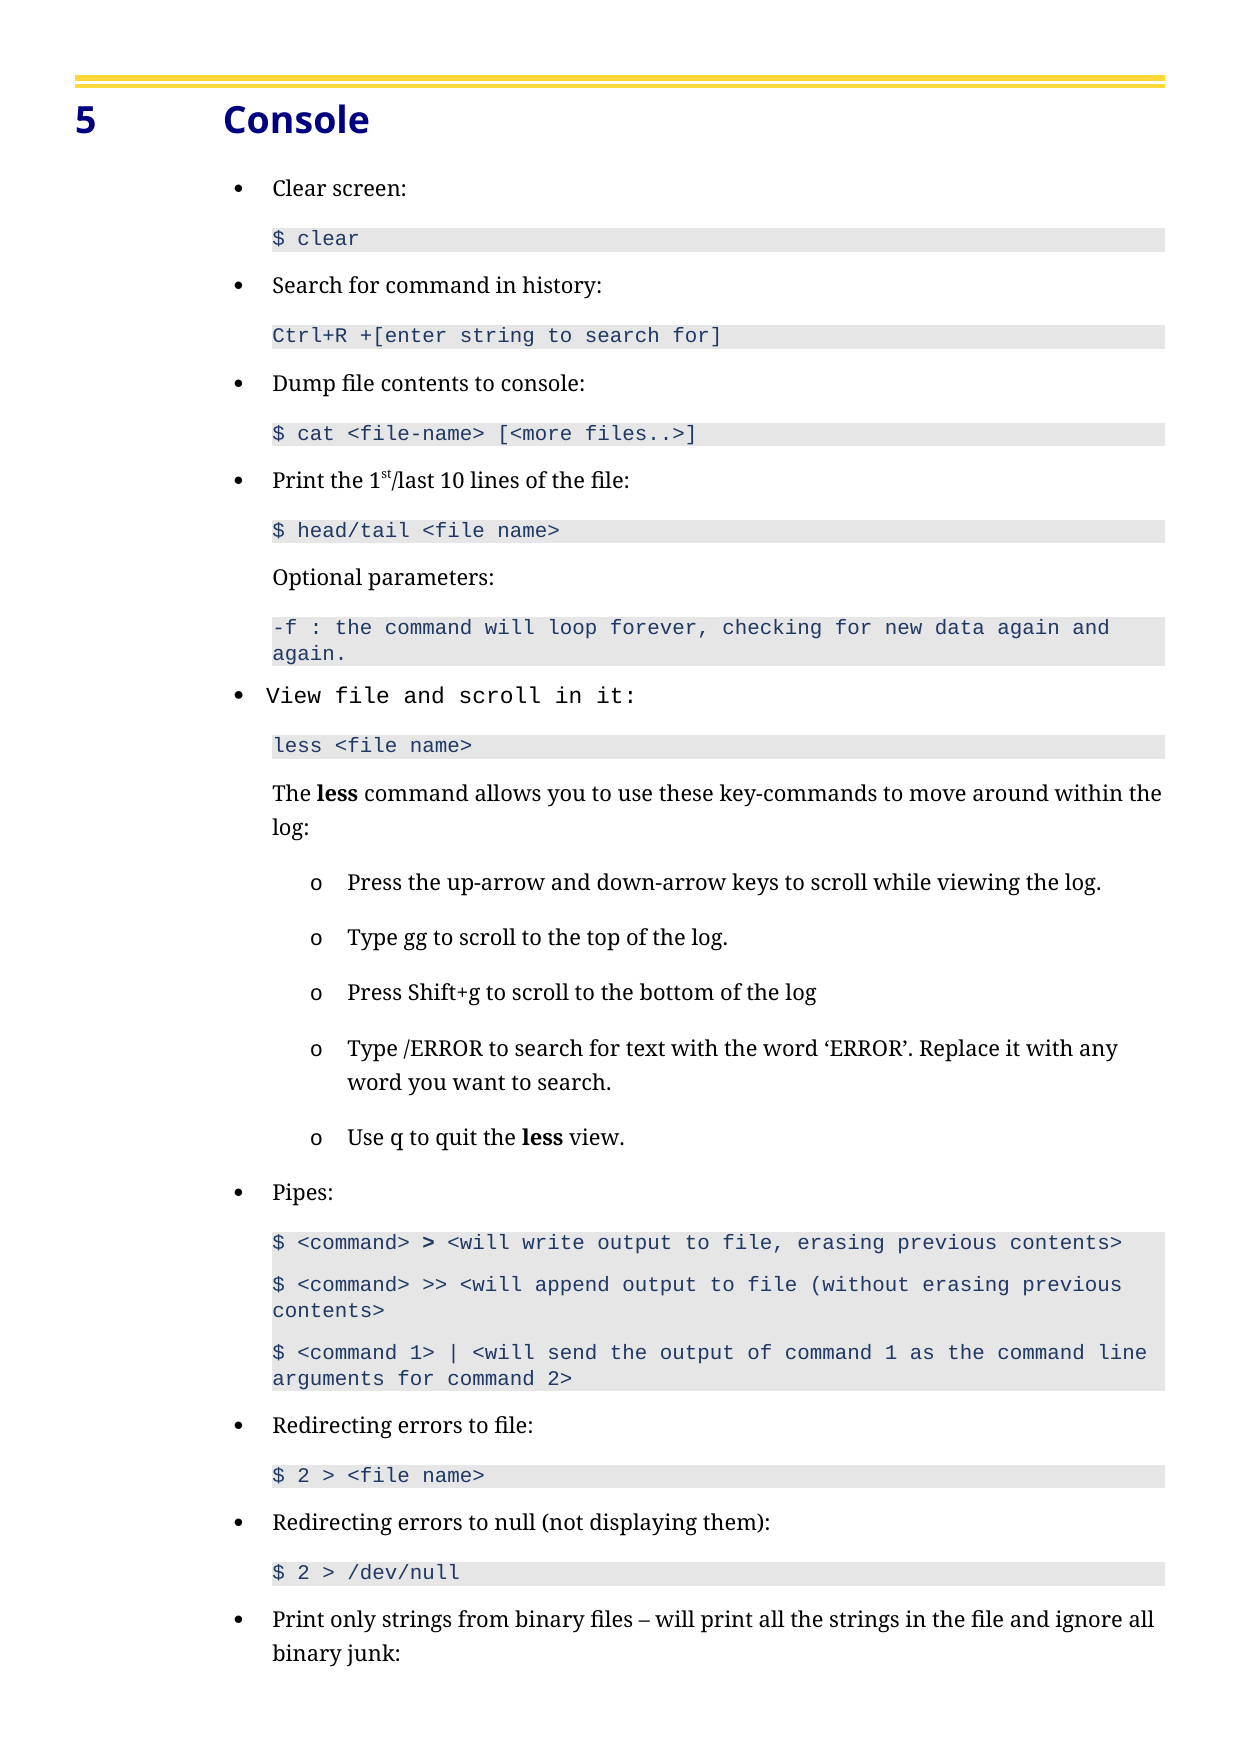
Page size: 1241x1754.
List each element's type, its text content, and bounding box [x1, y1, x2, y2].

list Search for command in history: [234, 270, 1165, 300]
text -f : the command will loop forever, checking for new data again and again. [272, 617, 1165, 666]
text The less command allows you to use these key-commands to move around within the log: [272, 777, 1165, 841]
text $ clear [272, 228, 1165, 252]
list Clear screen: [234, 173, 1165, 203]
list Press Shift+g to scroll to the bottom of the log [309, 977, 1165, 1007]
list Type /ERROR to search for text with the word ‘ERROR’. Replace it with any word you want to search. [309, 1033, 1165, 1097]
list Print only strings from binary files – will print all the strings in the file and ignore all binary junk: [234, 1604, 1165, 1668]
subtitle Console [75, 88, 1165, 145]
text less <file name> [272, 735, 1165, 759]
list Dump file contents to console: [234, 368, 1165, 397]
text $ <command> > <will write output to file, erasing previous contents> [272, 1232, 1165, 1256]
list Redirecting errors to file: [234, 1410, 1165, 1440]
text $ <command> >> <will append output to file (without erasing previous contents> [272, 1274, 1165, 1324]
list Type gg to scroll to the top of the log. [309, 922, 1165, 952]
text $ cat <file-name> [<more files..>] [272, 423, 1165, 446]
text $ head/tail <file name> [272, 520, 1165, 543]
list Press the up-arrow and down-arrow keys to scroll while viewing the log. [309, 867, 1165, 897]
text $ 2 > /dev/null [272, 1562, 1165, 1586]
list Print the 1st/last 10 lines of the file: [234, 465, 1165, 494]
list View file and scroll in it: [234, 685, 1165, 711]
list Redirecting errors to null (not displaying them): [234, 1507, 1165, 1537]
text Optional parameters: [272, 562, 1165, 592]
text $ 2 > <file name> [272, 1465, 1165, 1488]
text $ <command 1> | <will send the output of command 1 as the command line arguments for command 2> [272, 1342, 1165, 1391]
list Use q to quit the less view. [309, 1122, 1165, 1152]
list Pipes: [234, 1177, 1165, 1207]
text Ctrl+R +[enter string to search for] [272, 325, 1165, 349]
